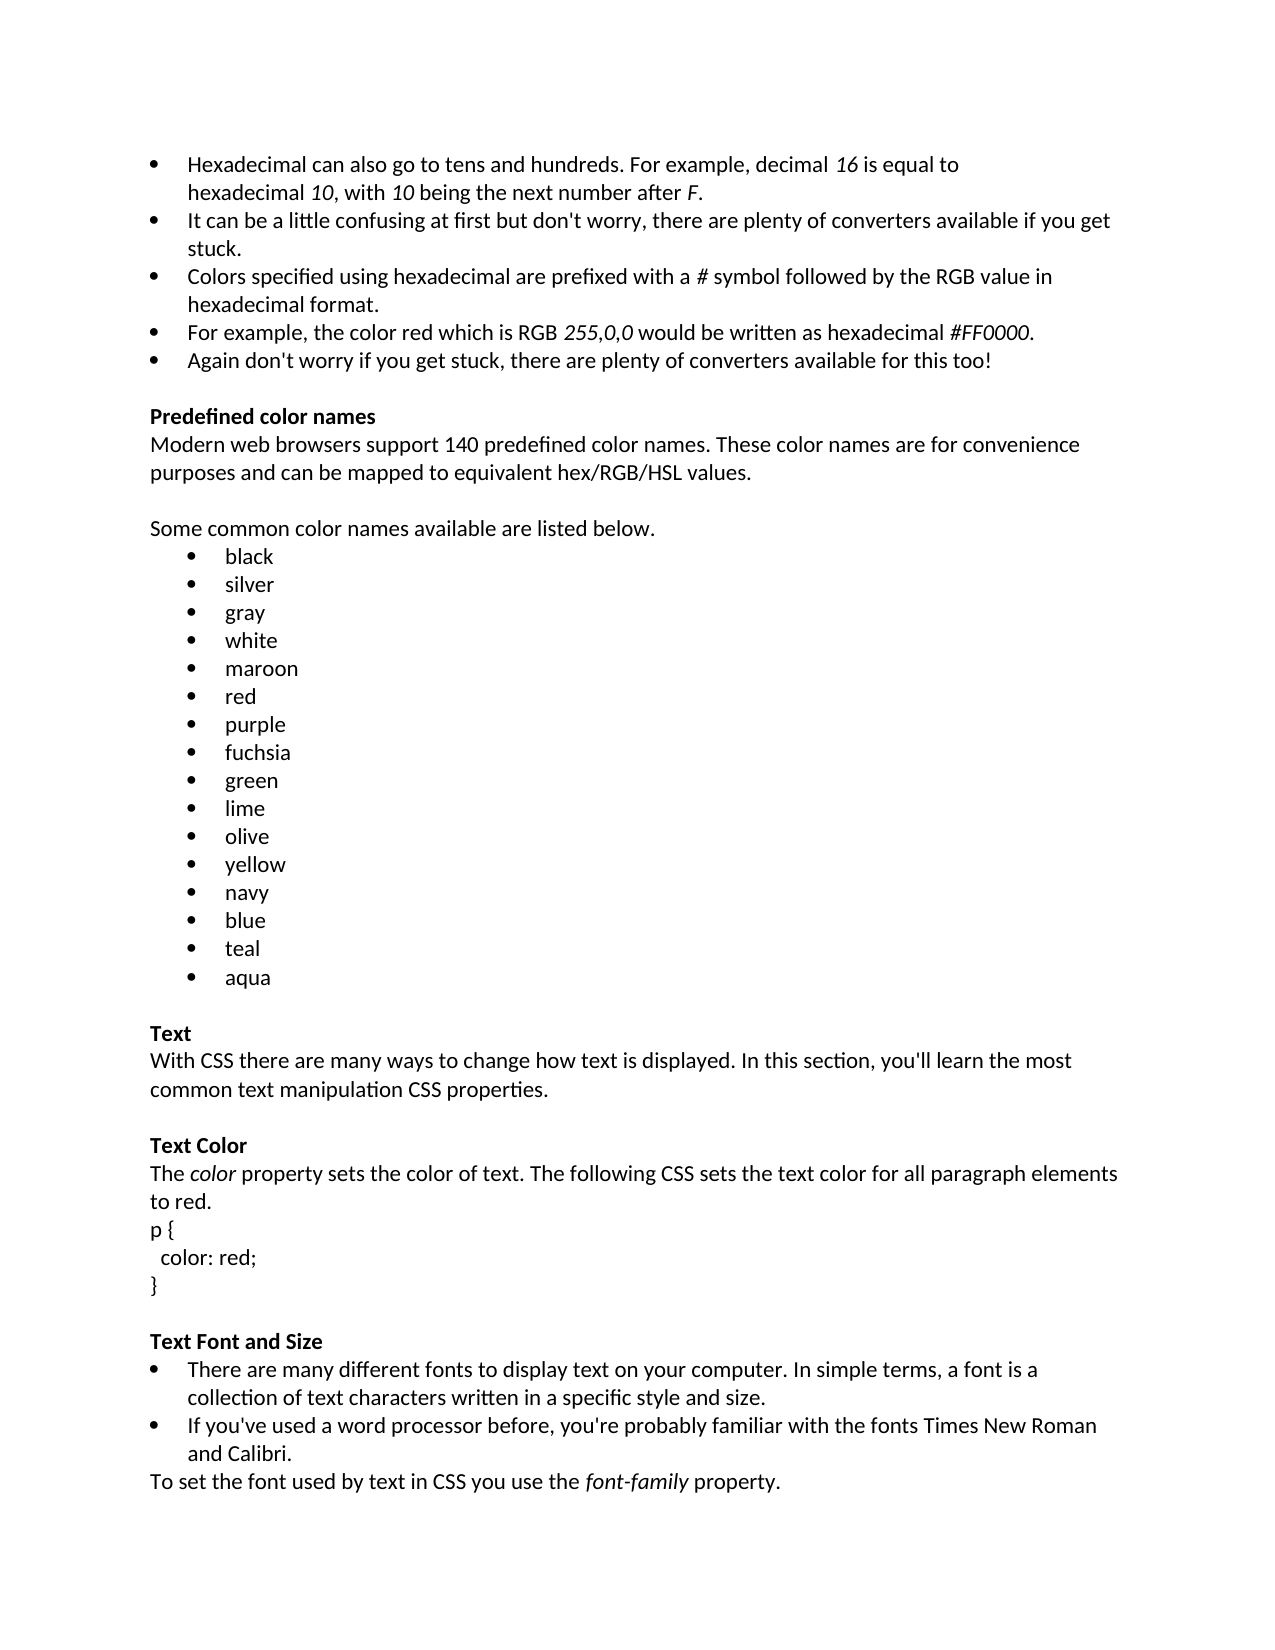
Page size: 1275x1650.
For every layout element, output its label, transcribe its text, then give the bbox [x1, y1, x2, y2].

list purple [187, 710, 1125, 738]
text Some common color names available are listed below. [150, 514, 1125, 542]
text Text [150, 1019, 1125, 1047]
text p { [150, 1215, 1125, 1243]
list blue [187, 907, 1125, 934]
list yellow [187, 851, 1125, 878]
list teal [187, 934, 1125, 963]
text The color property sets the color of text. The following CSS sets the text color for all paragraph elements to red. [150, 1159, 1125, 1215]
list white [187, 626, 1125, 654]
text Text Font and Size [150, 1327, 1125, 1355]
list aqua [187, 963, 1125, 991]
list green [187, 766, 1125, 794]
text }​ [150, 1271, 1125, 1299]
list If you've used a word processor before, you're probably familiar with the fonts Times New Roman and Calibri. [150, 1411, 1125, 1467]
list gray [187, 598, 1125, 626]
list There are many different fonts to display text on your computer. In simple terms, a font is a collection of text characters written in a specific style and size. [150, 1355, 1125, 1411]
list black [187, 542, 1125, 570]
list navy [187, 878, 1125, 907]
list For example, the color red which is RGB 255,0,0 would be written as hexadecimal #FF0000. [150, 318, 1125, 346]
text Text Color [150, 1131, 1125, 1159]
list red [187, 682, 1125, 710]
text color: red; [150, 1243, 1125, 1271]
list It can be a little confusing at first but don't worry, there are plenty of converters available if you get stuck. [150, 206, 1125, 262]
list fuchsia [187, 738, 1125, 766]
text To set the font used by text in CSS you use the font-family property. [150, 1467, 1125, 1495]
text Predefined color names [150, 402, 1125, 430]
list lime [187, 794, 1125, 822]
list Colors specified using hexadecimal are prefixed with a # symbol followed by the RGB value in hexadecimal format. [150, 262, 1125, 318]
list Hexadecimal can also go to tens and hundreds. For example, decimal 16 is equal to hexadecimal 10, with 10 being the next number after F. [150, 150, 1125, 206]
text With CSS there are many ways to change how text is displayed. In this section, you'll learn the most common text manipulation CSS properties. [150, 1047, 1125, 1103]
text Modern web browsers support 140 predefined color names. These color names are for convenience purposes and can be mapped to equivalent hex/RGB/HSL values. [150, 430, 1125, 486]
list Again don't worry if you get stuck, there are plenty of converters available for this too! [150, 346, 1125, 374]
list olive [187, 822, 1125, 851]
list maroon [187, 654, 1125, 682]
list silver [187, 570, 1125, 598]
